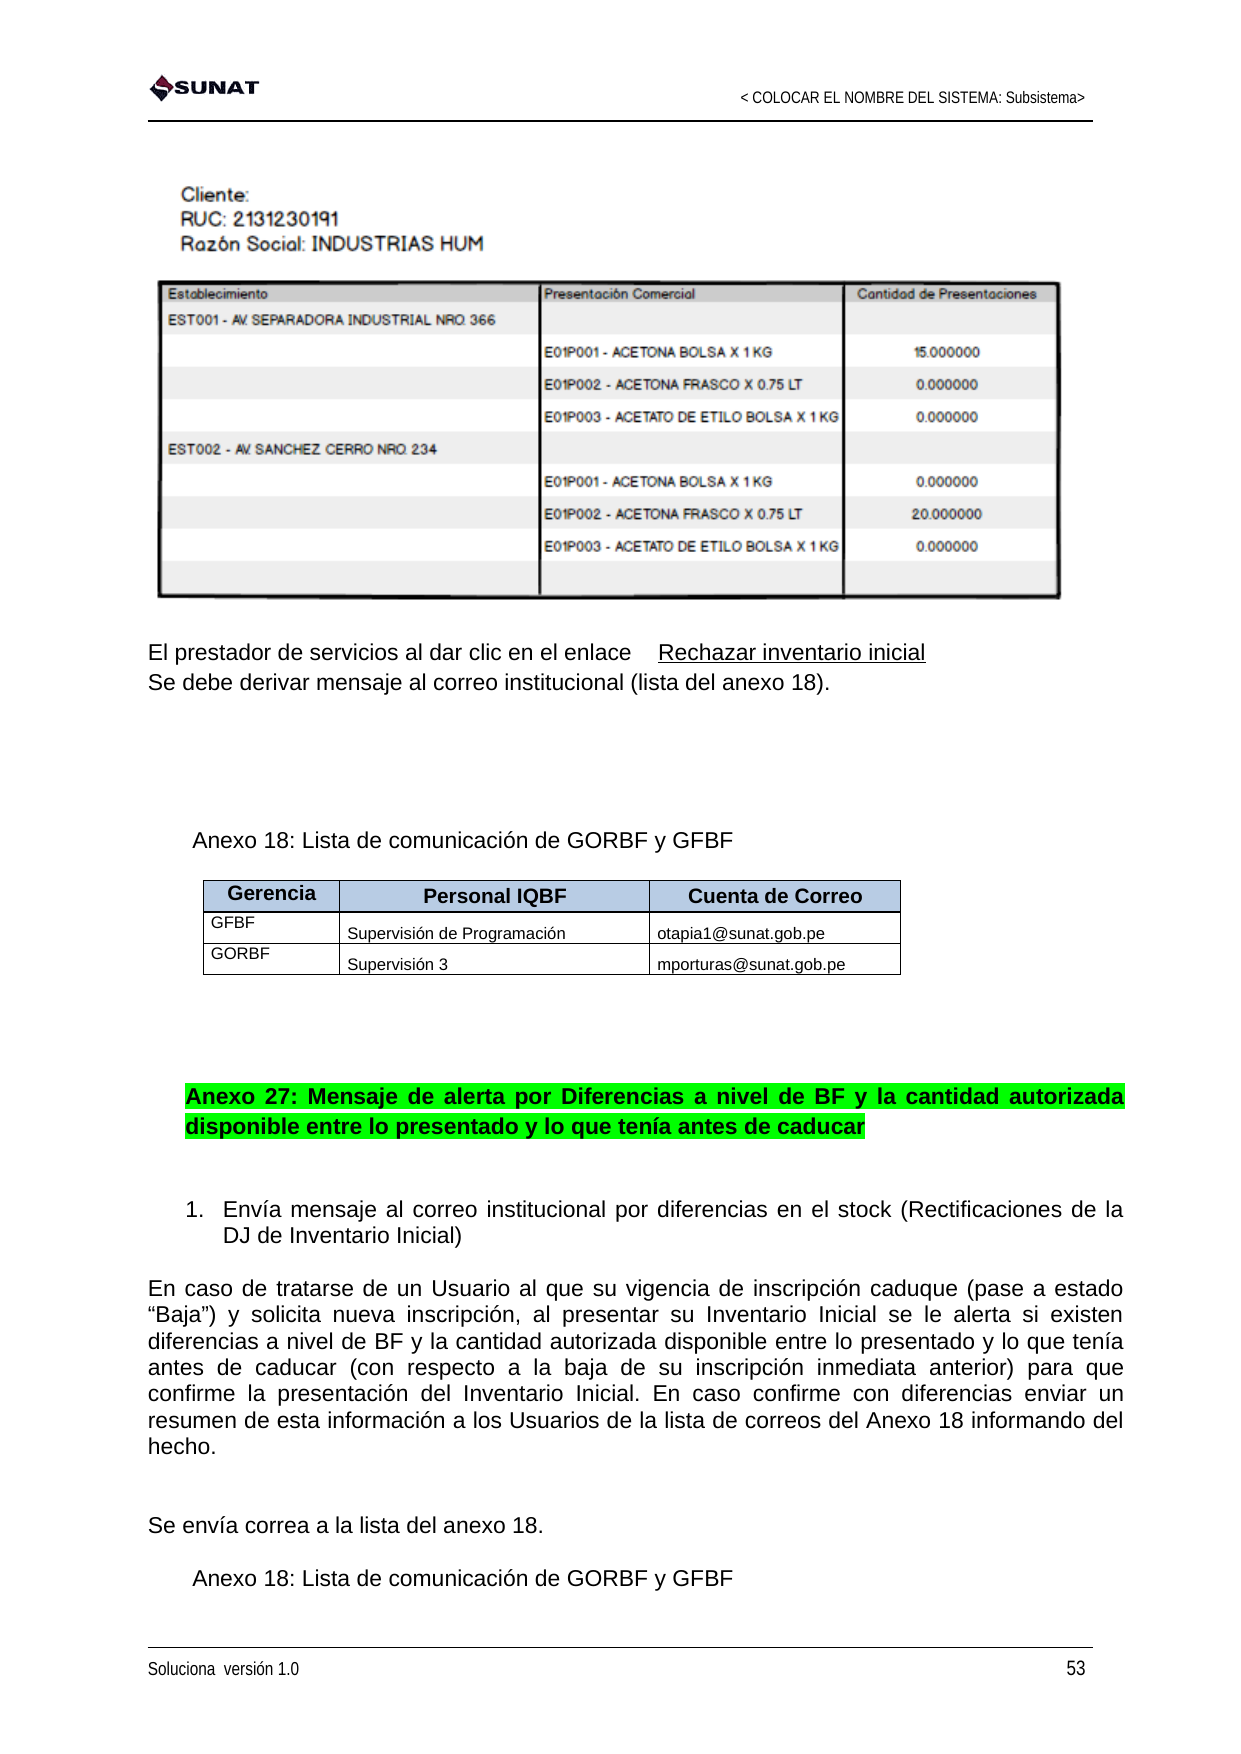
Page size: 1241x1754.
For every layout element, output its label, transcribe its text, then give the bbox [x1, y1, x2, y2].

list Envía mensaje al correo institucional por diferencias en el stock (Rectificaciones de la DJ de Inventario Inicial) [185, 1196, 1125, 1249]
table_cell Supervisión 3 [340, 944, 649, 974]
picture [147, 162, 1069, 609]
text El prestador de servicios al dar clic en el enlace Rechazar inventario inicial [148, 639, 1125, 665]
table_cell GFBF [204, 913, 339, 943]
table_cell Supervisión de Programación [340, 913, 649, 943]
subtitle Anexo 18: Lista de comunicación de GORBF y GFBF [192, 1565, 1125, 1591]
table_cell GORBF [204, 944, 339, 974]
text En caso de tratarse de un Usuario al que su vigencia de inscripción caduque (pase a estado “Baja”) y solicita nueva inscripción, al presentar su Inventario Inicial se le alerta si existen diferencias a nivel de BF y la cantidad autorizada disponible entre lo presentado y lo que tenía antes de caducar (con respecto a la baja de su inscripción inmediata anterior) para que confirme la presentación del Inventario Inicial. En caso confirme con diferencias enviar un resumen de esta información a los Usuarios de la lista de correos del Anexo 18 informando del hecho. [148, 1275, 1125, 1459]
table_header Personal IQBF [340, 881, 649, 911]
text Se envía correa a la lista del anexo 18. [148, 1512, 1125, 1538]
list Anexo 27: Mensaje de alerta por Diferencias a nivel de BF y la cantidad autorizada disponible entre lo presentado y lo que tenía antes de caducar [185, 1109, 1125, 1139]
subtitle Anexo 18: Lista de comunicación de GORBF y GFBF [192, 827, 1125, 854]
table_cell otapia1@sunat.gob.pe [650, 913, 900, 943]
picture [147, 73, 261, 104]
text Se debe derivar mensaje al correo institucional (lista del anexo 18). [148, 669, 1125, 696]
table_header Gerencia [204, 881, 339, 911]
table_cell mporturas@sunat.gob.pe [650, 944, 900, 974]
table_header Cuenta de Correo [650, 881, 900, 911]
